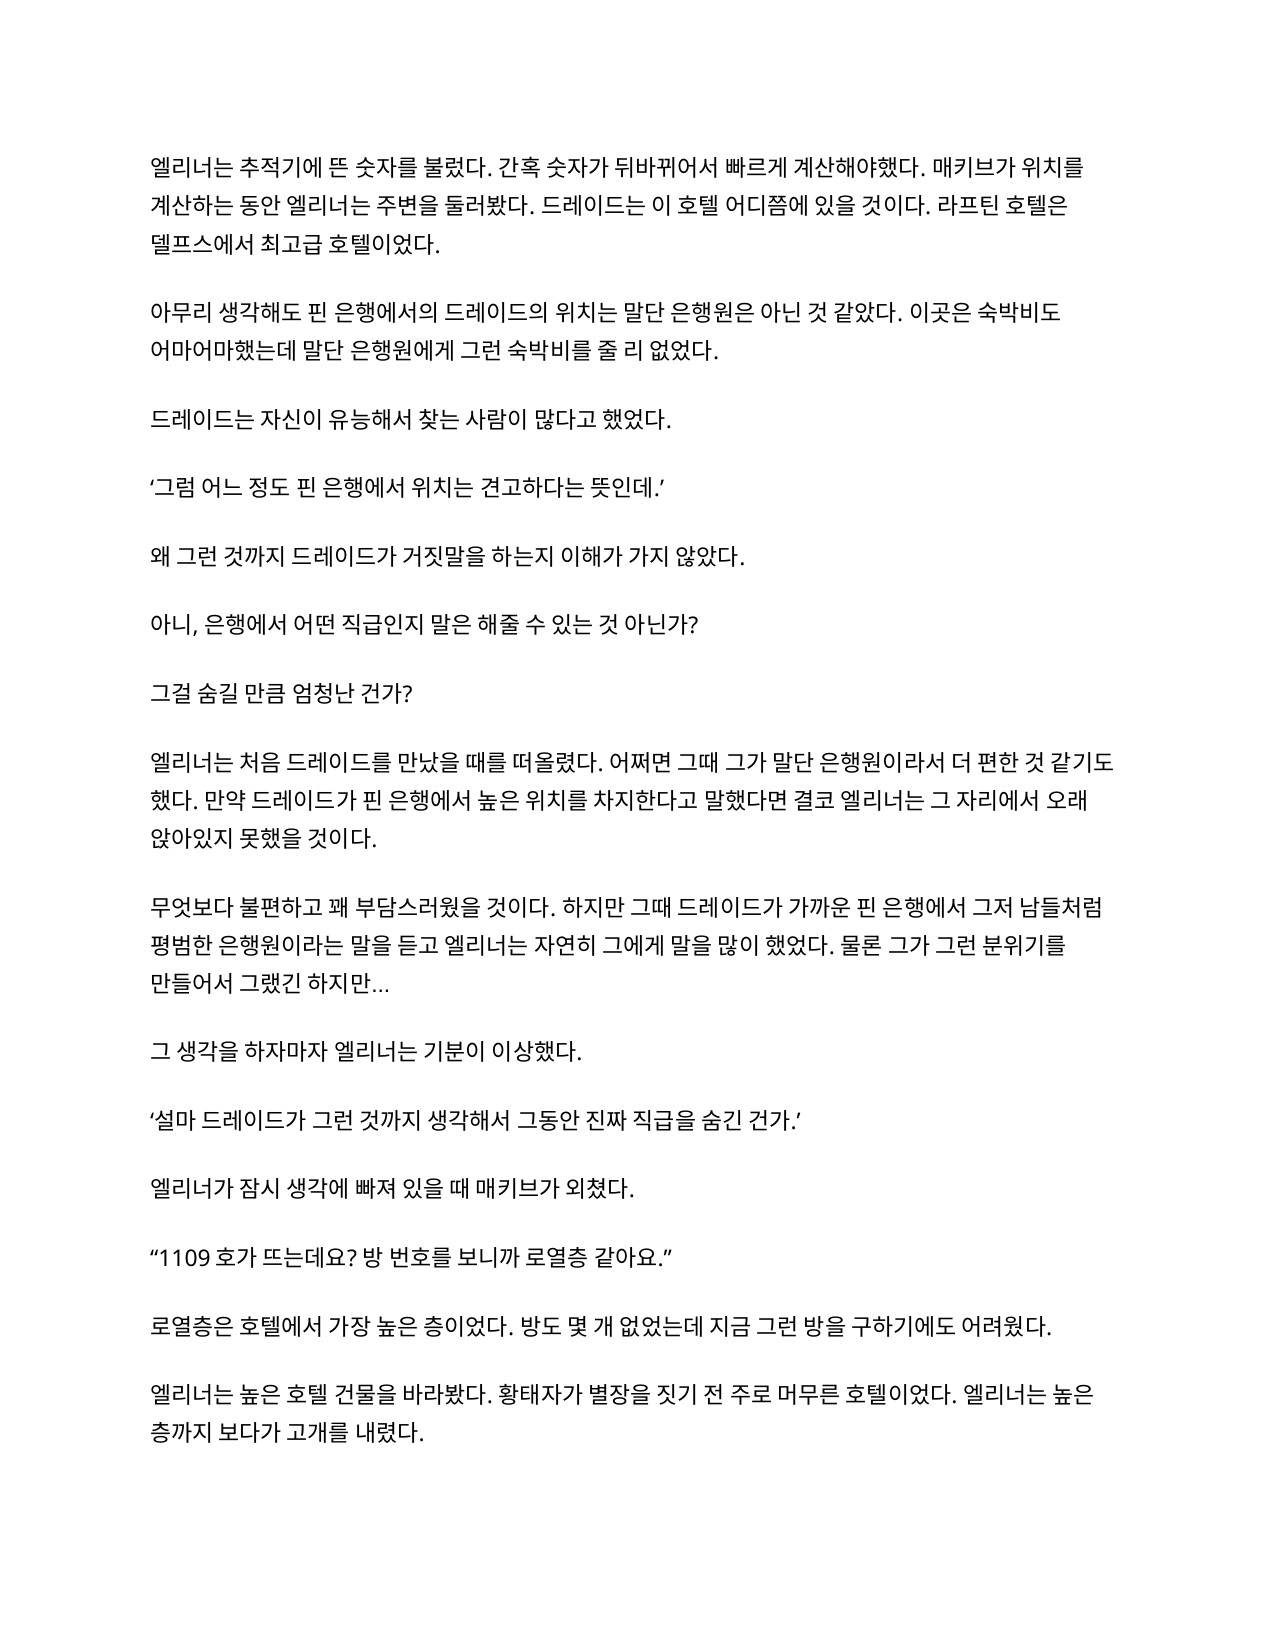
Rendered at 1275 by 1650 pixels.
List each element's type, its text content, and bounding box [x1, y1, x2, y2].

text 아무리 생각해도 핀 은행에서의 드레이드의 위치는 말단 은행원은 아닌 것 같았다. 이곳은 숙박비도 어마어마했는데 말단 은행원에게 그런 숙박비를 줄 리 없었다. [150, 295, 1125, 367]
text 그 생각을 하자마자 엘리너는 기분이 이상했다. [150, 1034, 1125, 1068]
text 엘리너는 추적기에 뜬 숫자를 불렀다. 간혹 숫자가 뒤바뀌어서 빠르게 계산해야했다. 매키브가 위치를 계산하는 동안 엘리너는 주변을 둘러봤다. 드레이드는 이 호텔 어디쯤에 있을 것이다. 라프틴 호텔은 델프스에서 최고급 호텔이었다. [150, 150, 1125, 260]
text 무엇보다 불편하고 꽤 부담스러웠을 것이다. 하지만 그때 드레이드가 가까운 핀 은행에서 그저 남들처럼 평범한 은행원이라는 말을 듣고 엘리너는 자연히 그에게 말을 많이 했었다. 물론 그가 그런 분위기를 만들어서 그랬긴 하지만... [150, 889, 1125, 999]
text 아니, 은행에서 어떤 직급인지 말은 해줄 수 있는 것 아닌가? [150, 607, 1125, 641]
text 왜 그런 것까지 드레이드가 거짓말을 하는지 이해가 가지 않았다. [150, 539, 1125, 572]
text “1109호가 뜨는데요? 방 번호를 보니까 로열층 같아요.” [150, 1240, 1125, 1273]
text 드레이드는 자신이 유능해서 찾는 사람이 많다고 했었다. [150, 402, 1125, 435]
text ‘설마 드레이드가 그런 것까지 생각해서 그동안 진짜 직급을 숨긴 건가.’ [150, 1103, 1125, 1136]
text 엘리너가 잠시 생각에 빠져 있을 때 매키브가 외쳤다. [150, 1171, 1125, 1205]
text 엘리너는 높은 호텔 건물을 바라봤다. 황태자가 별장을 짓기 전 주로 머무른 호텔이었다. 엘리너는 높은 층까지 보다가 고개를 내렸다. [150, 1377, 1125, 1448]
text 로열층은 호텔에서 가장 높은 층이었다. 방도 몇 개 없었는데 지금 그런 방을 구하기에도 어려웠다. [150, 1308, 1125, 1342]
text ‘그럼 어느 정도 핀 은행에서 위치는 견고하다는 뜻인데.’ [150, 470, 1125, 504]
text 엘리너는 처음 드레이드를 만났을 때를 떠올렸다. 어쩌면 그때 그가 말단 은행원이라서 더 편한 것 같기도 했다. 만약 드레이드가 핀 은행에서 높은 위치를 차지한다고 말했다면 결코 엘리너는 그 자리에서 오래 앉아있지 못했을 것이다. [150, 744, 1125, 854]
text 그걸 숨길 만큼 엄청난 건가? [150, 676, 1125, 709]
